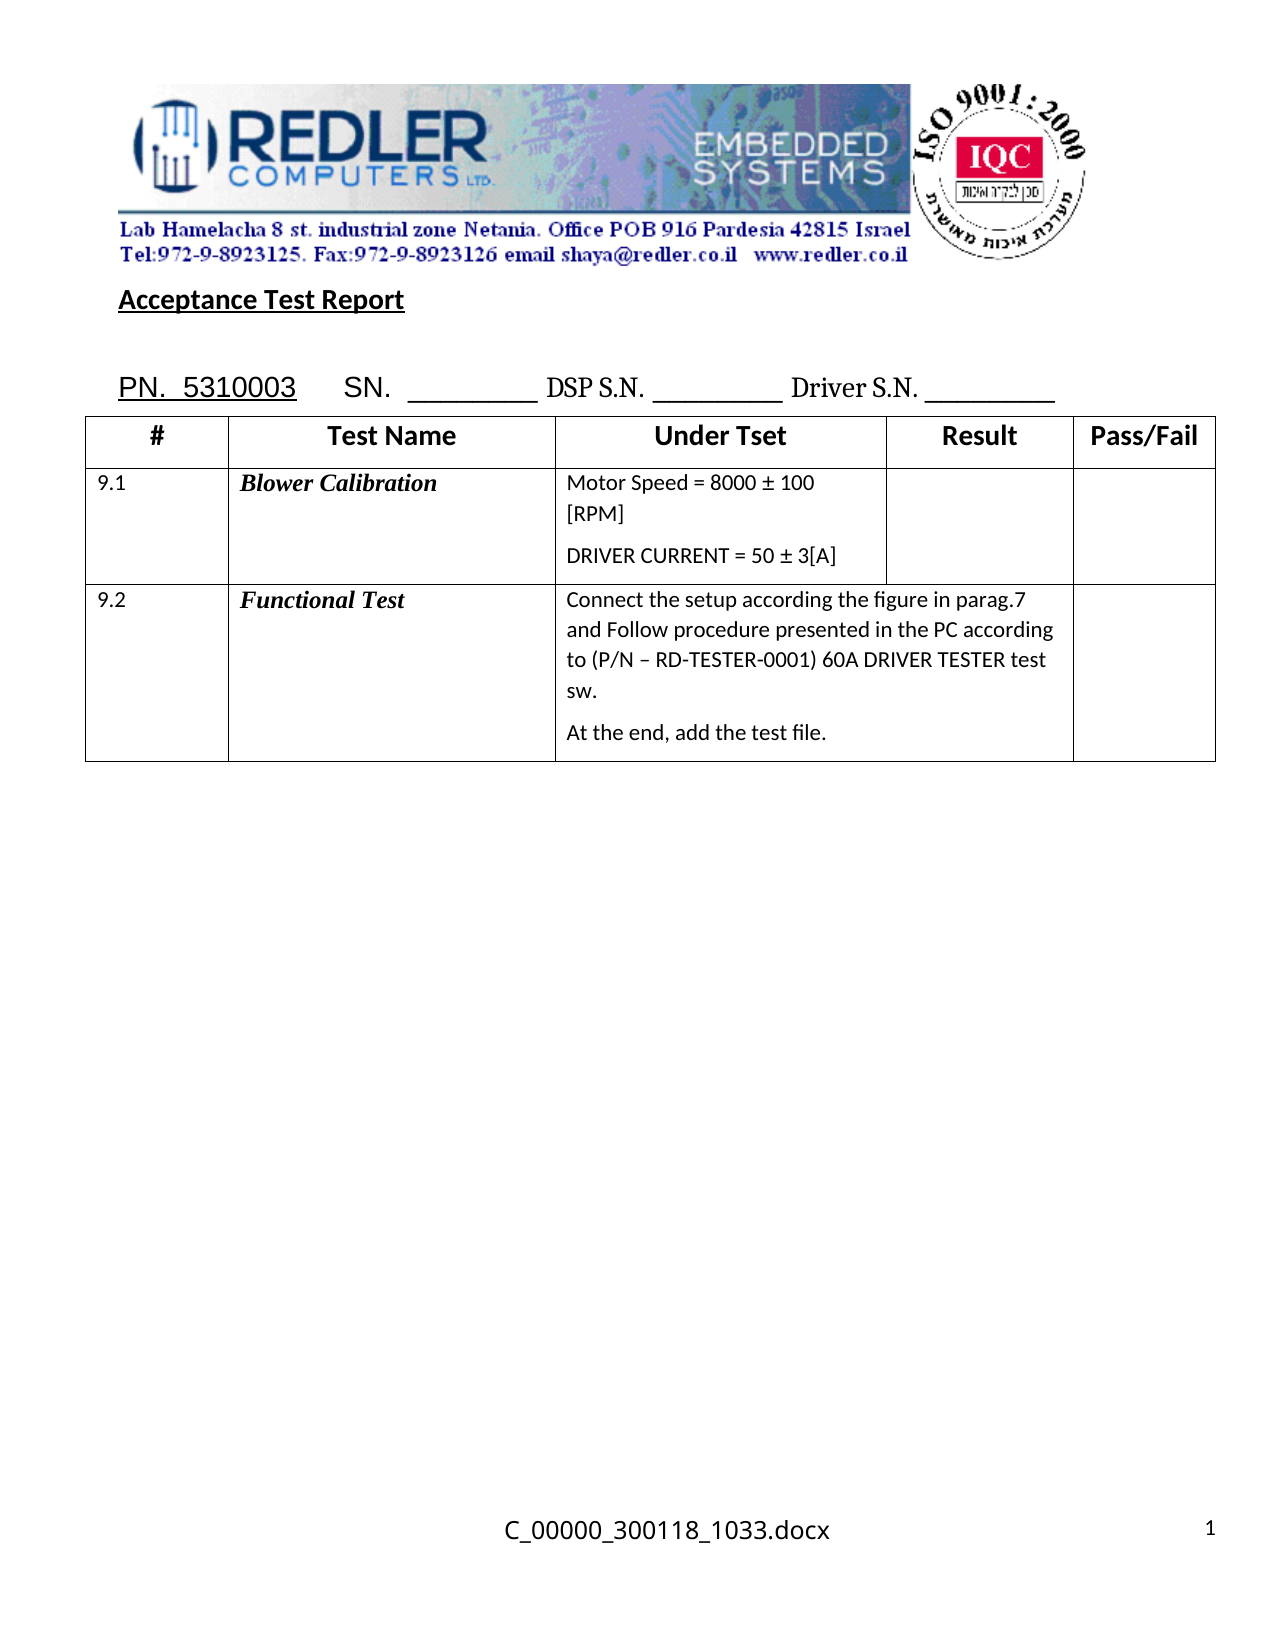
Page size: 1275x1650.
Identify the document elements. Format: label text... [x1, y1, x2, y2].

table_header Pass/Fail [1074, 417, 1215, 467]
subtitle PN. 5310003 SN. ________ DSP S.N. ________ Driver S.N. ________ [118, 370, 1216, 405]
table_cell [1074, 585, 1215, 761]
table_cell Connect the setup according the figure in parag.7 and Follow procedure presented in the PC according to (P/N – RD-TESTER-0001) 60A DRIVER TESTER test sw. At the end, add the test file. [556, 585, 1073, 761]
table_cell Blower Calibration [229, 469, 555, 584]
text Acceptance Test Report [118, 281, 1216, 316]
picture [118, 84, 1094, 269]
table_header Under Tset [556, 417, 886, 467]
table_header Test Name [229, 417, 555, 467]
table_cell Motor Speed = 8000 ± 100 [RPM] DRIVER CURRENT = 50 ± 3[A] [556, 469, 886, 584]
table_cell Functional Test [229, 585, 555, 761]
table_cell [887, 469, 1073, 584]
table_cell 9.1 [86, 469, 228, 584]
table_cell 9.2 [86, 585, 228, 761]
table_cell [1074, 469, 1215, 584]
table_header Result [887, 417, 1073, 467]
table_header # [86, 417, 228, 467]
